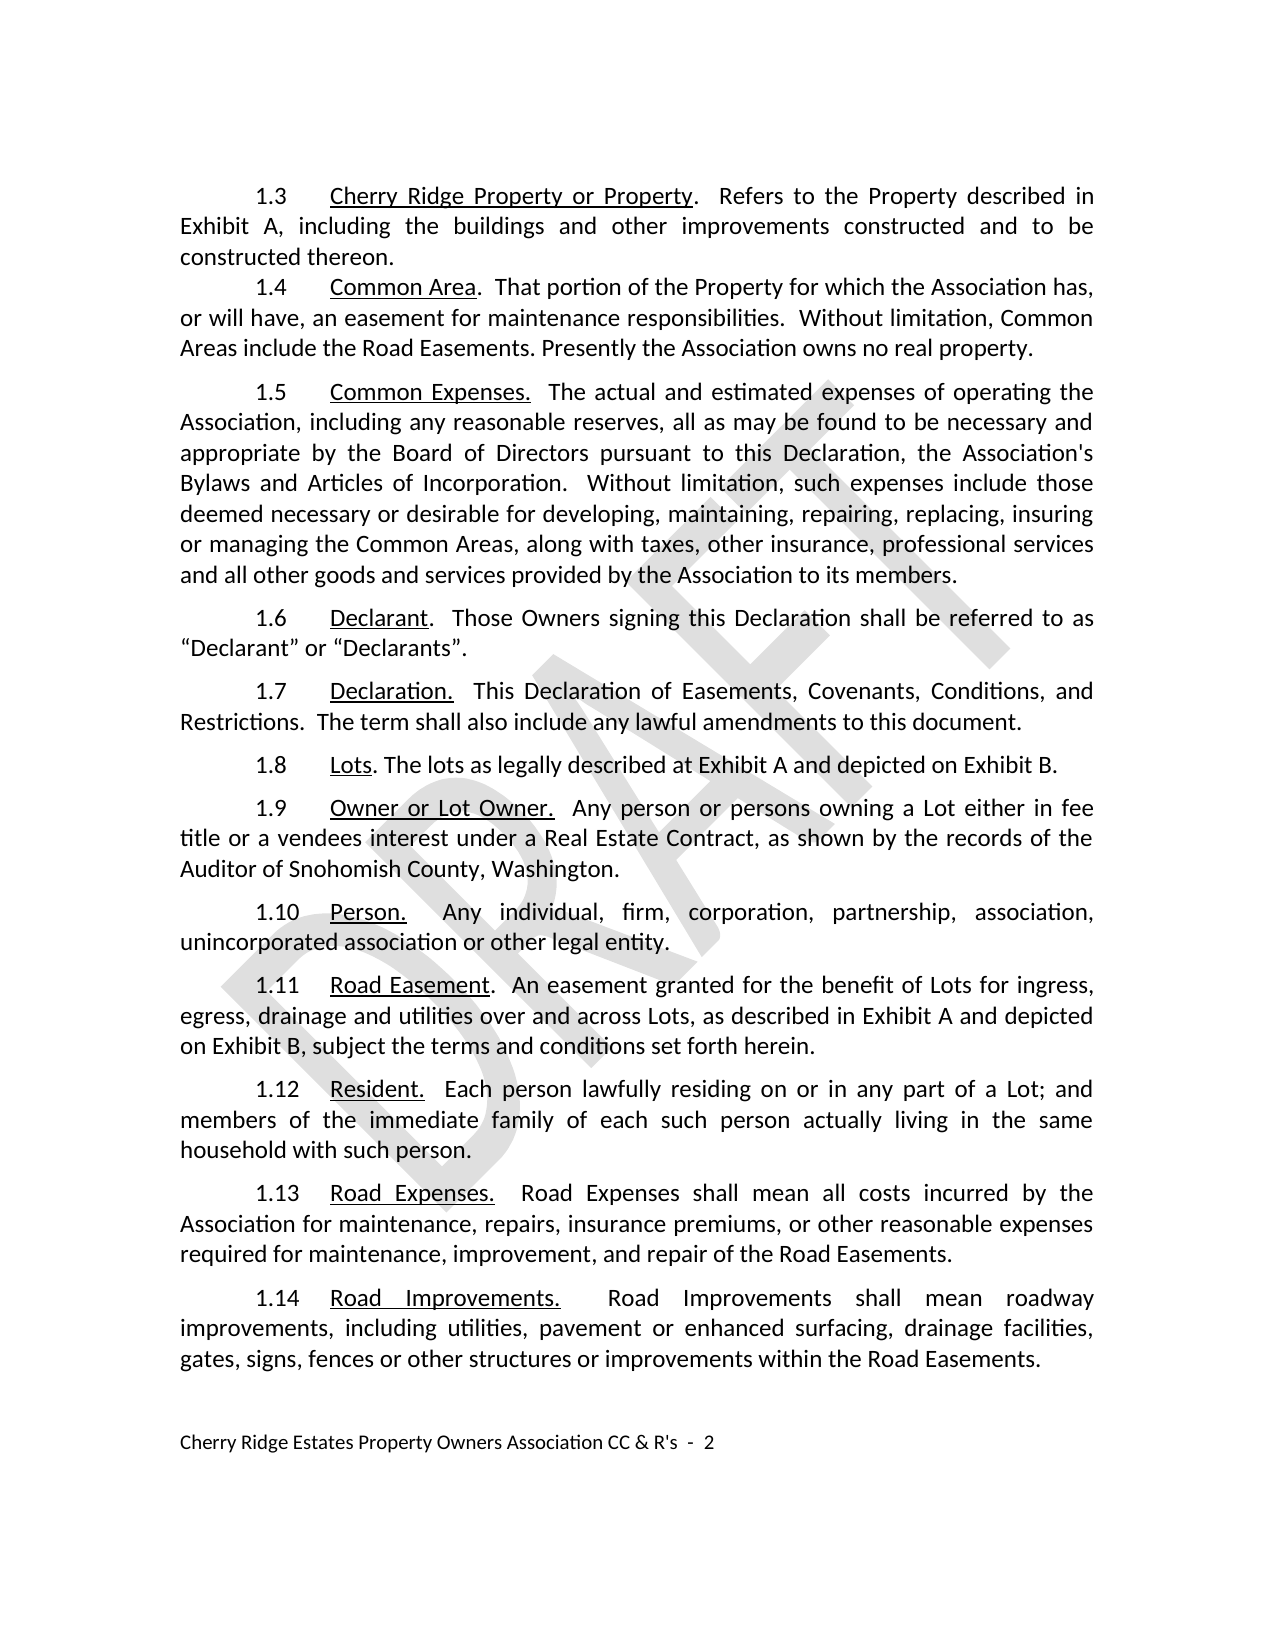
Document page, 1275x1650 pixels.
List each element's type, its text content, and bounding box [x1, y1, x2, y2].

text 1.3 Cherry Ridge Property or Property. Refers o he Propery described in Exhibi A, including he buildings and oher improvemens consruced and o be consruced hereon. [180, 180, 1095, 272]
text 1.11 Road Easement. An easement granted for the benefit of Lots for ingress, egress, drainage and utilities over and across Lots, as described in Exhibit A and depicted on Exhibit B, subject the terms and conditions set forth herein. [180, 969, 1095, 1061]
text 1.6 Declarant. Those Owners signing this Declaration shall be referred to as “Declarant” or “Declarants”. [180, 602, 1095, 663]
text 1.14 Road Improvements. Road Improvements shall mean roadway improvements, including utilities, pavement or enhanced surfacing, drainage facilities, gates, signs, fences or other structures or improvements within the Road Easements. [180, 1282, 1095, 1373]
text 1.9 Owner or Lot Owner. Any person or persons owning a Lot either in fee title or a vendees interest under a Real Estate Contract, as shown by the records of the Auditor of Snohomish County, Washington. [180, 792, 1095, 883]
text 1.8 Lots. The lots as legally described at Exhibit A and depicted on Exhibit B. [180, 749, 1095, 779]
text 1.7 Declaration. This Declaration of Easements, Covenants, Conditions, and Restrictions. The term shall also include any lawful amendments to this document. [180, 675, 1095, 736]
text 1.4 Common Area. That portion of the Property for which the Association has, or will have, an easement for maintenance responsibilities. Without limitation, Common Areas include the Road Easements. Presently the Association owns no real property. [180, 272, 1095, 363]
text 1.5 Common Expenses. The actual and estimated expenses of operating the Association, including any reasonable reserves, all as may be found to be necessary and appropriate by the Board of Directors pursuant to this Declaration, the Association's Bylaws and Articles of Incorporation. Without limitation, such expenses include those deemed necessary or desirable for developing, maintaining, repairing, replacing, insuring or managing the Common Areas, along with taxes, other insurance, professional services and all other goods and services provided by the Association to its members. [180, 376, 1095, 589]
text 1.13 Road Expenses. Road Expenses shall mean all costs incurred by the Association for maintenance, repairs, insurance premiums, or other reasonable expenses required for maintenance, improvement, and repair of the Road Easements. [180, 1178, 1095, 1269]
text 1.12 Resident. Each person lawfully residing on or in any part of a Lot; and members of the immediate family of each such person actually living in the same household with such person. [180, 1073, 1095, 1165]
text 1.10 Person. Any individual, firm, corporation, partnership, association, unincorporated association or other legal entity. [180, 896, 1095, 957]
